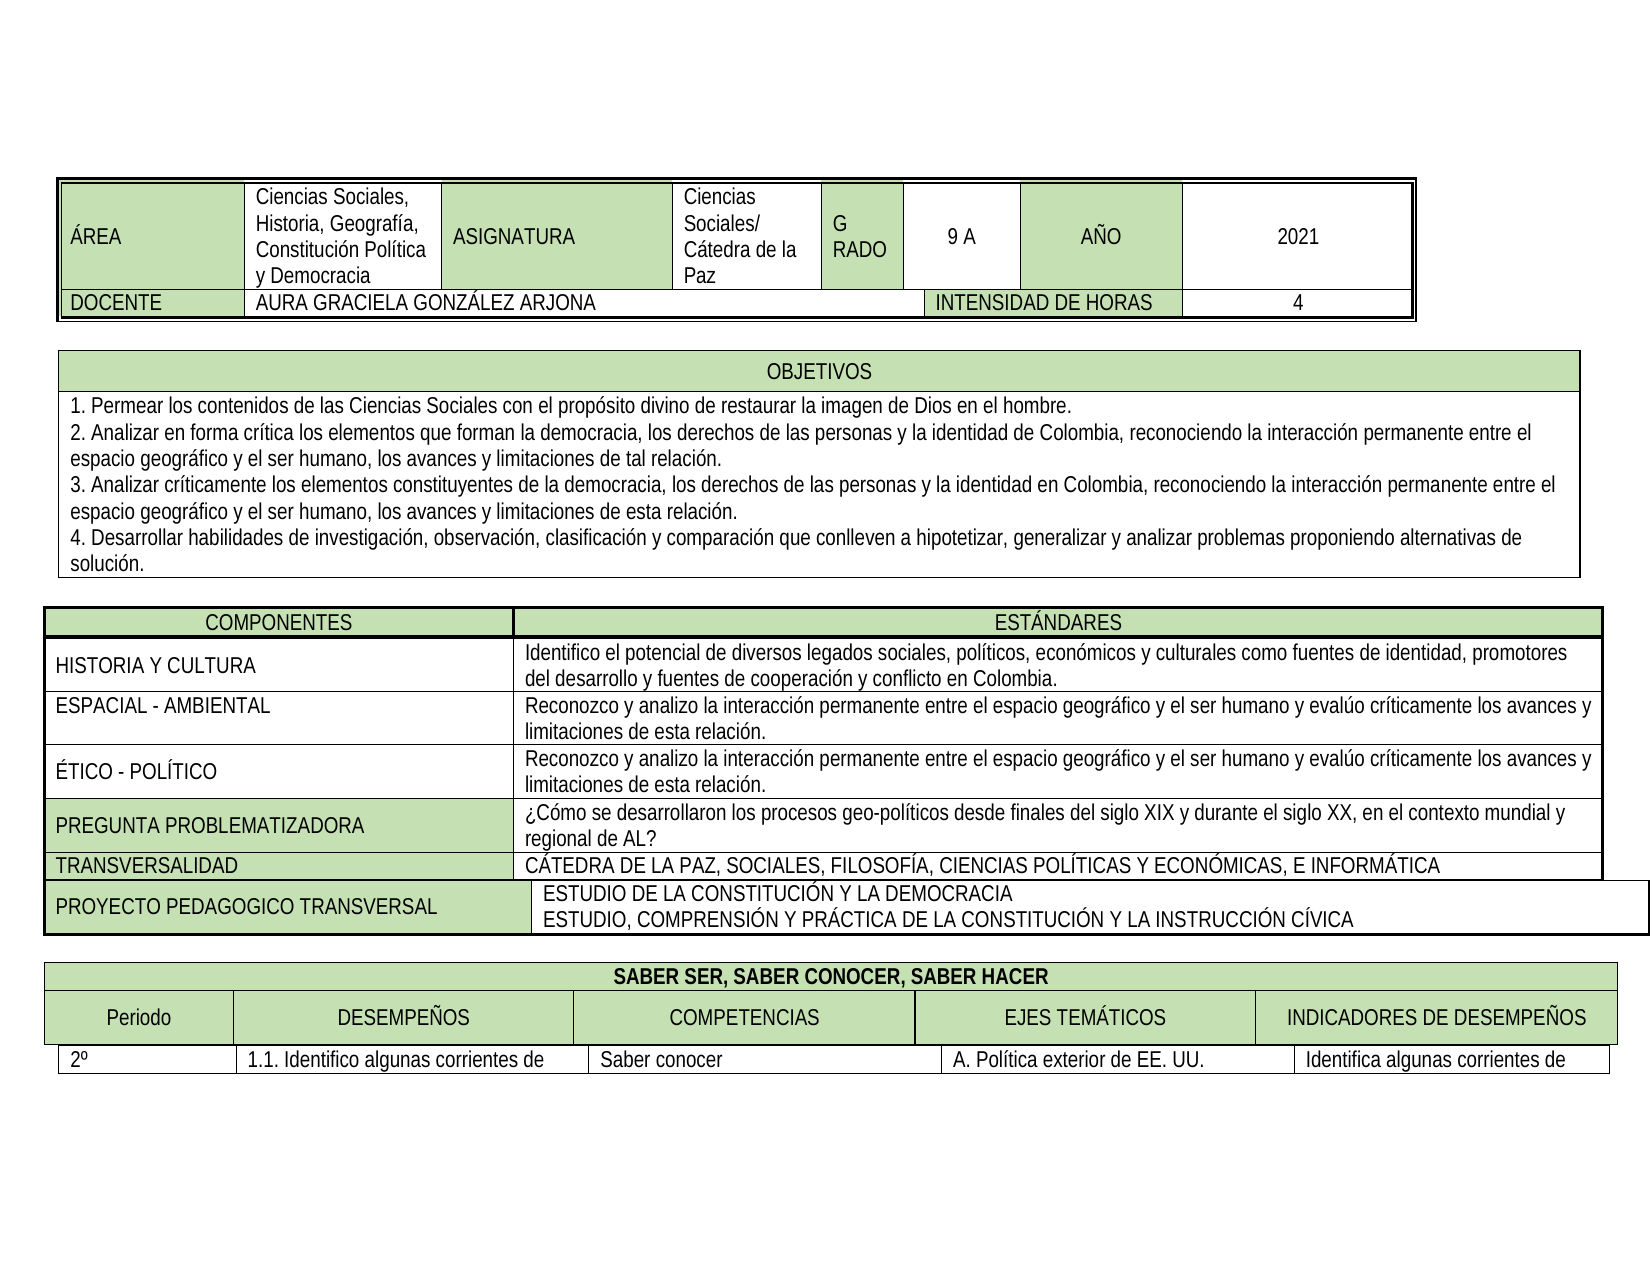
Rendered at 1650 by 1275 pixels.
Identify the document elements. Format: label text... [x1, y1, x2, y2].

table_cell TRANSVERSALIDAD [46, 853, 513, 879]
table_header AÑO [1021, 184, 1182, 289]
table_cell 1. Permear los contenidos de las Ciencias Sociales con el propósito divino de restaurar la imagen de Dios en el hombre. 2. Analizar en forma crítica los elementos que forman la democracia, los derechos de las personas y la identidad de Colombia, reconociendo la interacción permanente entre el espacio geográfico y el ser humano, los avances y limitaciones de tal relación. 3. Analizar críticamente los elementos constituyentes de la democracia, los derechos de las personas y la identidad en Colombia, reconociendo la interacción permanente entre el espacio geográfico y el ser humano, los avances y limitaciones de esta relación. 4. Desarrollar habilidades de investigación, observación, clasificación y comparación que conlleven a hipotetizar, generalizar y analizar problemas proponiendo alternativas de solución. [59, 392, 1579, 577]
table_header PROYECTO PEDAGOGICO TRANSVERSAL [46, 881, 531, 933]
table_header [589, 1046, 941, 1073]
table_header 2º [59, 1046, 236, 1073]
table_header ESTÁNDARES [515, 609, 1601, 635]
table_cell INTENSIDAD DE HORAS [925, 290, 1182, 316]
table_cell Periodo [45, 991, 233, 1044]
table_header 9 A [904, 184, 1020, 289]
table_header ASIGNATURA [442, 184, 672, 289]
table_cell AURA GRACIELA GONZÁLEZ ARJONA [245, 290, 924, 316]
table_cell Reconozco y analizo la interacción permanente entre el espacio geográfico y el ser humano y evalúo críticamente los avances y limitaciones de esta relación. [514, 745, 1601, 798]
table_cell COMPETENCIAS [574, 991, 914, 1044]
table_header 2021 [1183, 184, 1411, 289]
table_header ESTUDIO DE LA CONSTITUCIÓN Y LA DEMOCRACIA ESTUDIO, COMPRENSIÓN Y PRÁCTICA DE LA CONSTITUCIÓN Y LA INSTRUCCIÓN CÍVICA [532, 881, 1648, 933]
table_header Ciencias Sociales/ Cátedra de la Paz [673, 184, 821, 289]
table_header ÁREA [62, 184, 244, 289]
table_cell Identifico el potencial de diversos legados sociales, políticos, económicos y culturales como fuentes de identidad, promotores del desarrollo y fuentes de cooperación y conflicto en Colombia. [514, 639, 1601, 691]
table_cell Reconozco y analizo la interacción permanente entre el espacio geográfico y el ser humano y evalúo críticamente los avances y limitaciones de esta relación. [514, 692, 1601, 744]
table_cell INDICADORES DE DESEMPEÑOS [1256, 991, 1617, 1044]
table_cell ÉTICO - POLÍTICO [46, 745, 513, 798]
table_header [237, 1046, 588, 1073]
table_cell DOCENTE [62, 290, 244, 316]
table_header OBJETIVOS [59, 351, 1579, 391]
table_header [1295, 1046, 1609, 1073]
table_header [942, 1046, 1294, 1073]
table_cell ESPACIAL - AMBIENTAL [46, 692, 513, 744]
table_cell PREGUNTA PROBLEMATIZADORA [46, 799, 513, 851]
table_header SABER SER, SABER CONOCER, SABER HACER [45, 963, 1617, 990]
table_cell CÁTEDRA DE LA PAZ, SOCIALES, FILOSOFÍA, CIENCIAS POLÍTICAS Y ECONÓMICAS, E INFORMÁTICA [514, 853, 1601, 879]
table_cell EJES TEMÁTICOS [916, 991, 1255, 1044]
table_cell 4 [1183, 290, 1411, 316]
table_cell DESEMPEÑOS [234, 991, 573, 1044]
table_cell ¿Cómo se desarrollaron los procesos geo-políticos desde finales del siglo XIX y durante el siglo XX, en el contexto mundial y regional de AL? [514, 799, 1601, 851]
table_header Ciencias Sociales, Historia, Geografía, Constitución Política y Democracia [245, 184, 441, 289]
table_header GRADO [822, 184, 903, 289]
table_cell HISTORIA Y CULTURA [46, 639, 513, 691]
table_header COMPONENTES [46, 609, 512, 635]
